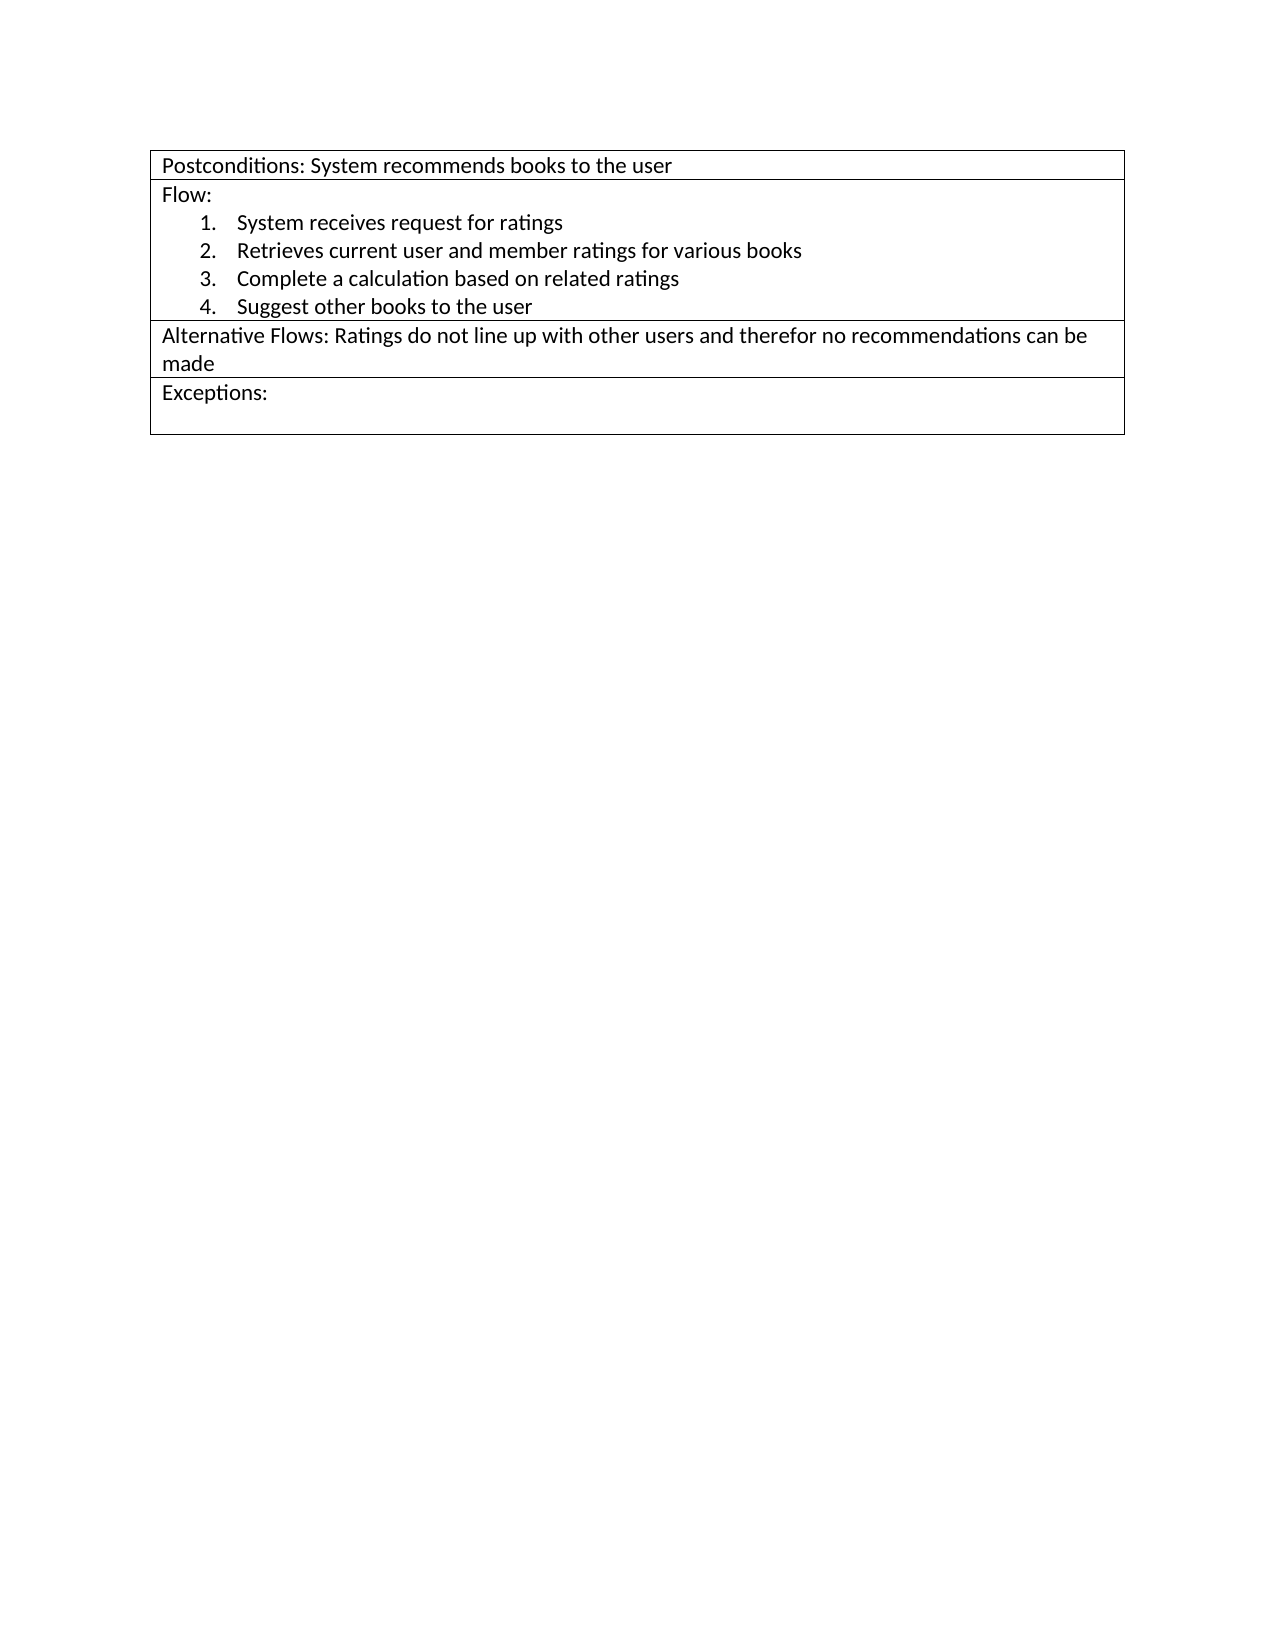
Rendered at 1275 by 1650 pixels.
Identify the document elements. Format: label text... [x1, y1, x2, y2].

table_cell Alternative Flows: Ratings do not line up with other users and therefor no recommendations can be made [151, 321, 1124, 377]
table_cell Postconditions: System recommends books to the user [151, 151, 1124, 179]
table_cell Exceptions: [151, 378, 1124, 434]
table_cell Flow: System receives request for ratings Retrieves current user and member ratings for various books Complete a calculation based on related ratings Suggest other books to the user [151, 180, 1124, 320]
